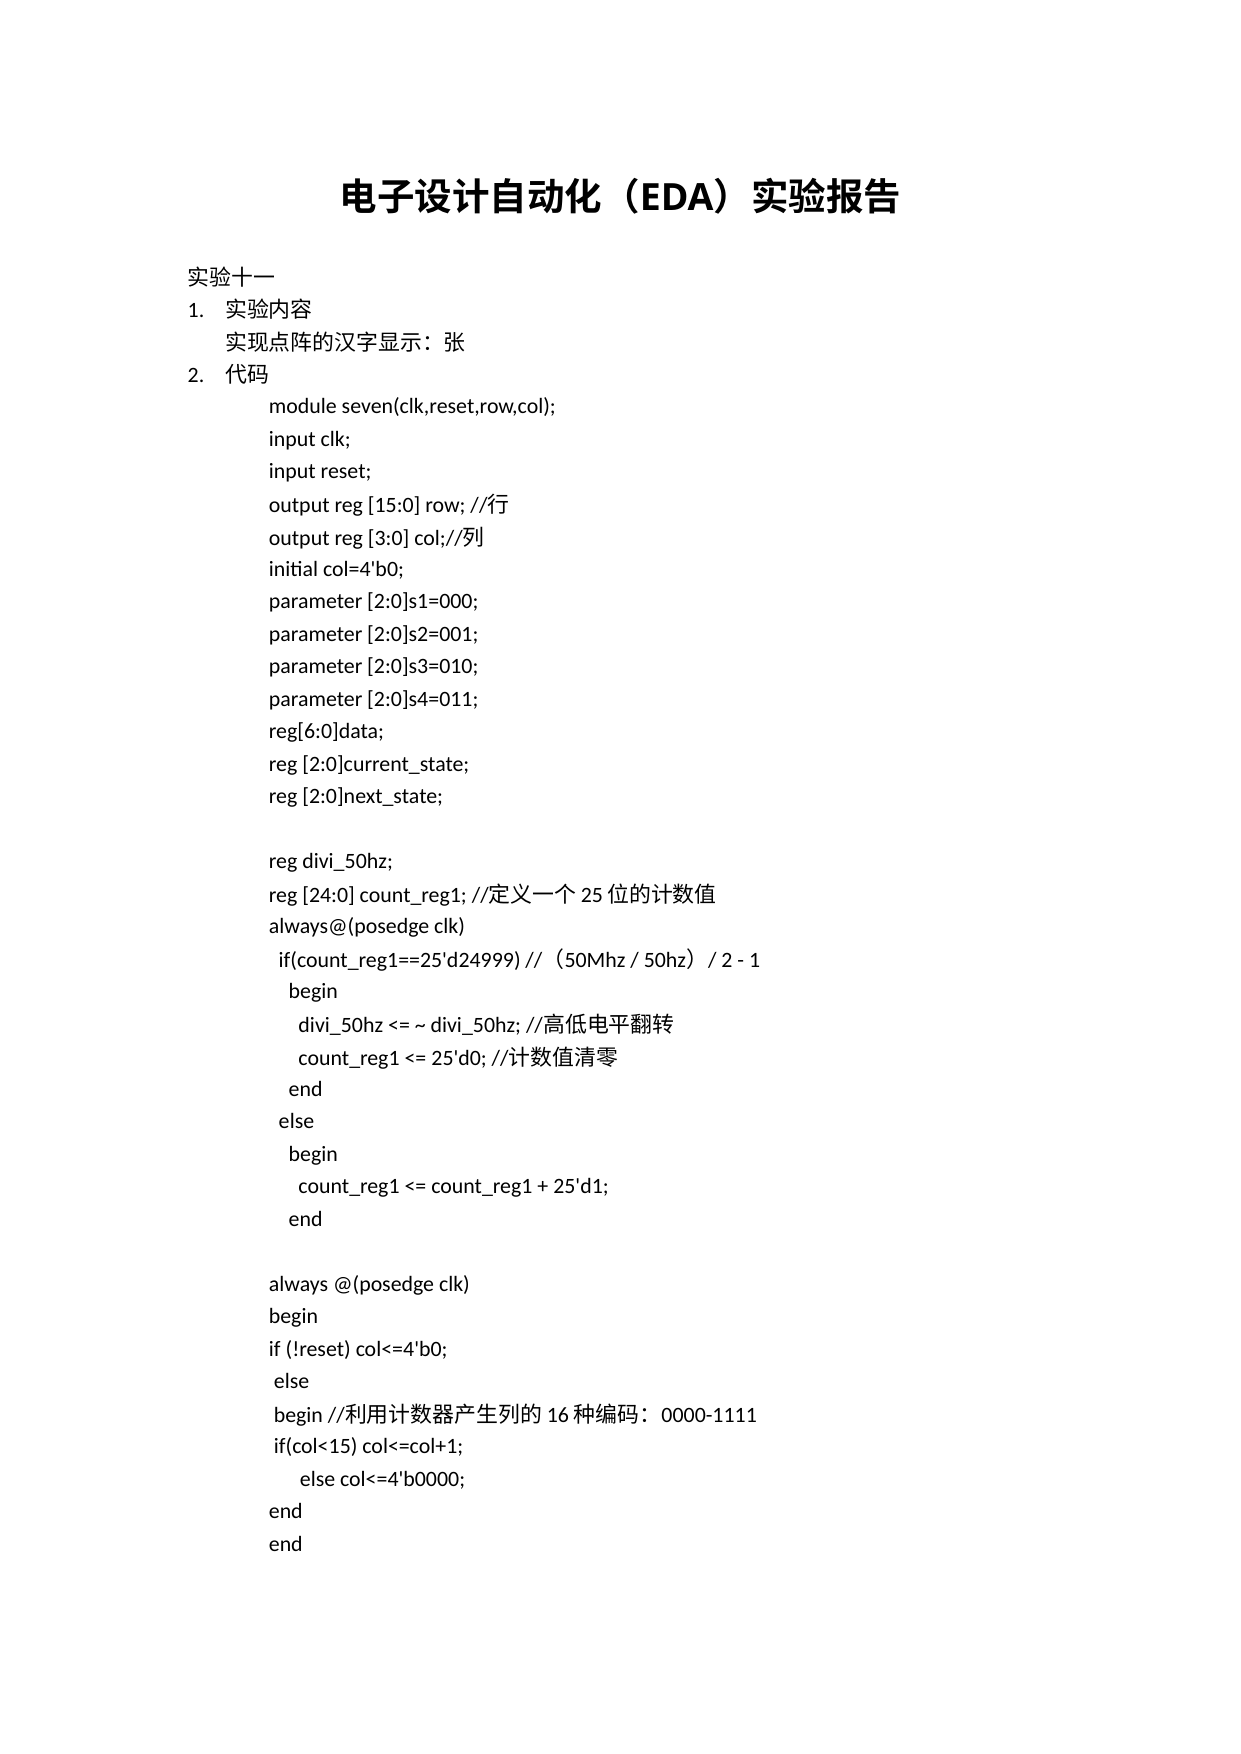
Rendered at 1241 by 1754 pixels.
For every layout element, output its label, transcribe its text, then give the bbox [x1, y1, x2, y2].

list end [225, 1494, 1053, 1527]
list reg [2:0]current_state; [225, 747, 1053, 779]
list begin [225, 1137, 1053, 1169]
list output reg [15:0] row; //行 [225, 487, 1053, 519]
text 实现点阵的汉字显示：张 [187, 324, 1053, 357]
list reg[6:0]data; [225, 714, 1053, 747]
list reg [24:0] count_reg1; //定义一个25位的计数值 [225, 877, 1053, 909]
list begin [225, 1299, 1053, 1332]
list input clk; [225, 422, 1053, 454]
list 代码 [187, 357, 1053, 389]
list initial col=4'b0; [225, 552, 1053, 584]
list begin //利用计数器产生列的 16 种编码：0000-1111 [225, 1397, 1053, 1429]
list count_reg1 <= 25'd0; //计数值清零 [225, 1039, 1053, 1072]
list parameter [2:0]s2=001; [225, 617, 1053, 649]
list begin [225, 974, 1053, 1007]
list always @(posedge clk) [225, 1267, 1053, 1299]
list divi_50hz <= ~ divi_50hz; //高低电平翻转 [225, 1007, 1053, 1039]
list if(col<15) col<=col+1; [225, 1429, 1053, 1462]
list if (!reset) col<=4'b0; [225, 1332, 1053, 1364]
list if(count_reg1==25'd24999) //（50Mhz / 50hz）/ 2 - 1 [225, 942, 1053, 974]
list end [225, 1202, 1053, 1234]
list reg divi_50hz; [225, 844, 1053, 877]
list parameter [2:0]s4=011; [225, 682, 1053, 714]
list end [225, 1072, 1053, 1104]
list parameter [2:0]s1=000; [225, 584, 1053, 617]
list 实验内容 [187, 292, 1053, 324]
list output reg [3:0] col;//列 [225, 519, 1053, 552]
list always@(posedge clk) [225, 909, 1053, 942]
list input reset; [225, 454, 1053, 487]
text 实验十一 [187, 259, 1053, 292]
text 电子设计自动化（EDA）实验报告 [187, 162, 1053, 227]
list end [225, 1527, 1053, 1559]
list reg [2:0]next_state; [225, 779, 1053, 812]
list count_reg1 <= count_reg1 + 25'd1; [225, 1169, 1053, 1202]
list else col<=4'b0000; [225, 1462, 1053, 1494]
list else [225, 1104, 1053, 1137]
list parameter [2:0]s3=010; [225, 649, 1053, 682]
list else [225, 1364, 1053, 1397]
list module seven(clk,reset,row,col); [225, 389, 1053, 422]
